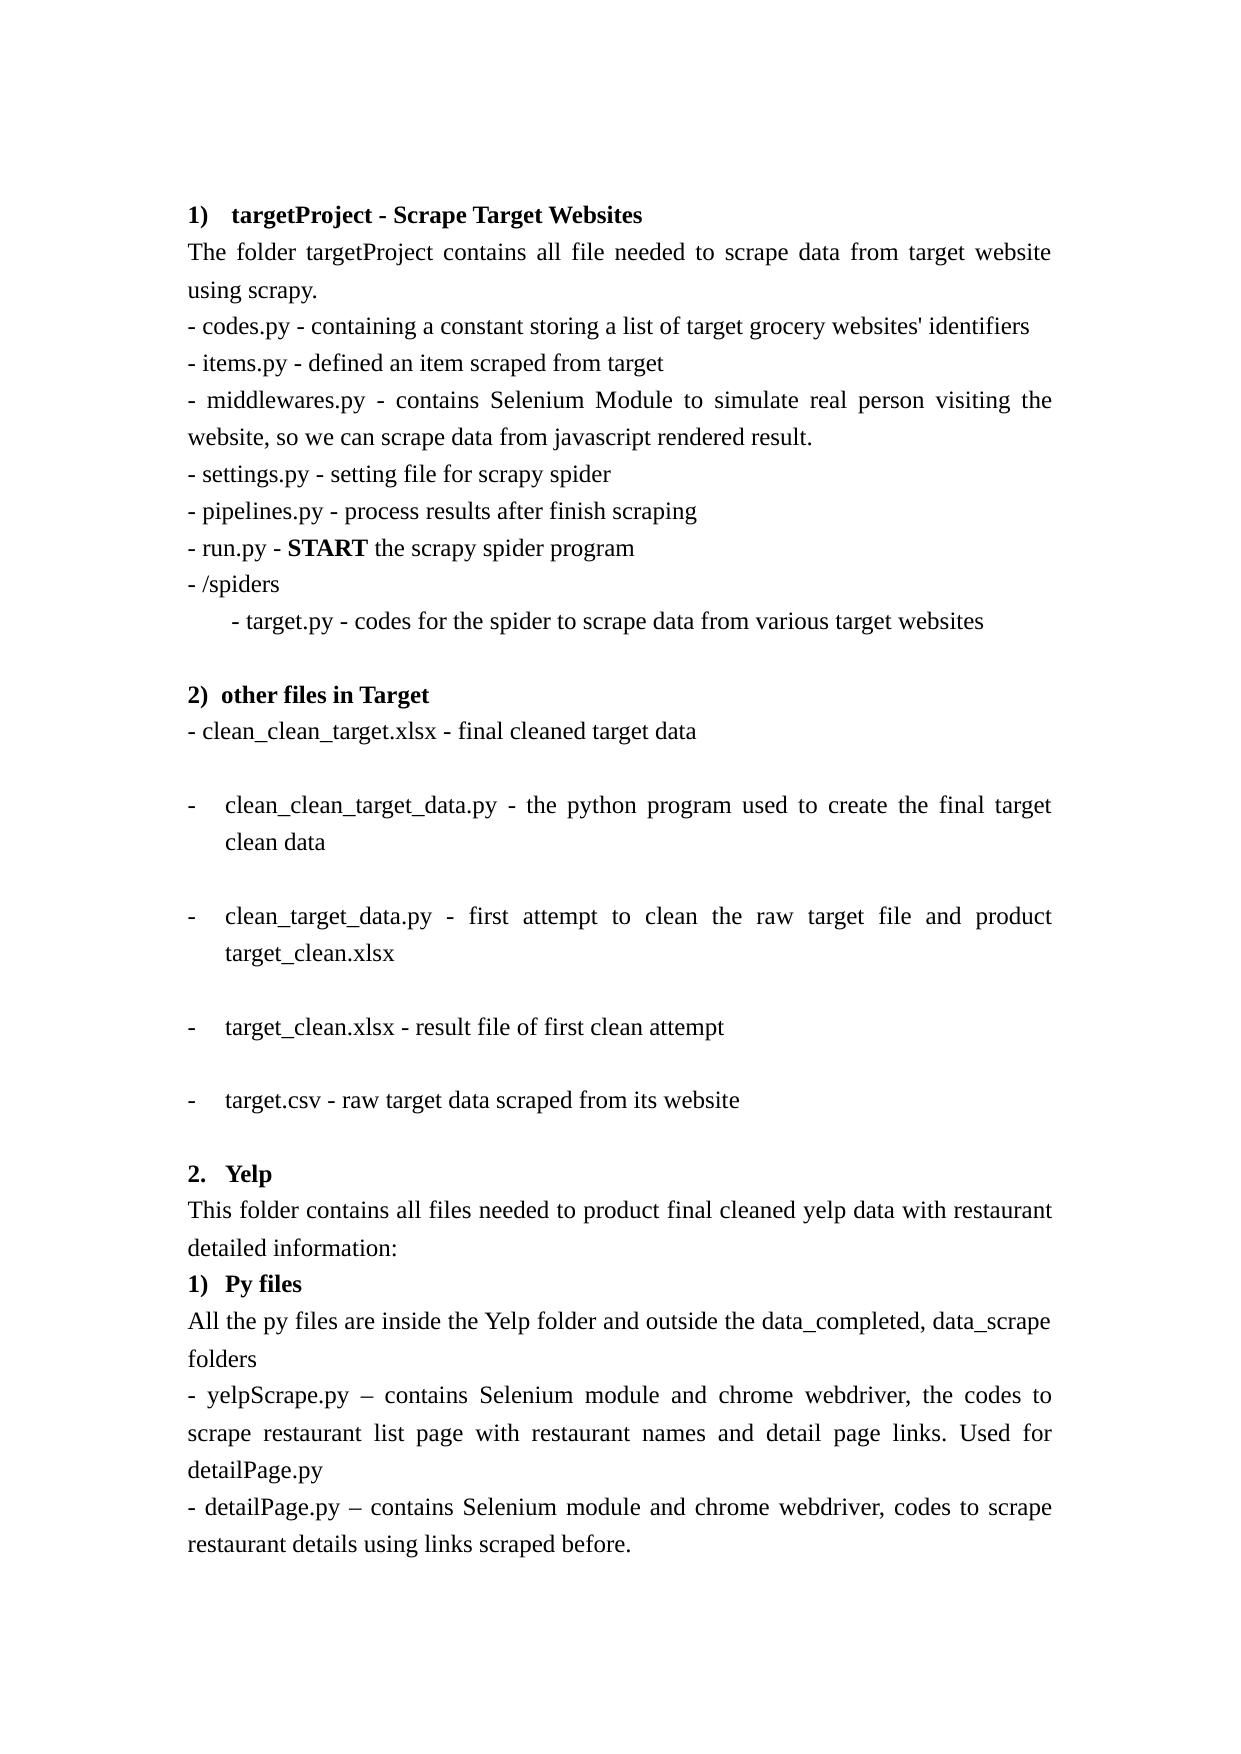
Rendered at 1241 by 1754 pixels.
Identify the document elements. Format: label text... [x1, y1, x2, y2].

text - run.py - START the scrapy spider program [187, 531, 1053, 563]
list target_clean.xlsx - result file of first clean attempt [187, 1010, 1053, 1042]
text - yelpScrape.py – contains Selenium module and chrome webdriver, the codes to scrape restaurant list page with restaurant names and detail page links. Used for detailPage.py [187, 1378, 1053, 1486]
list clean_clean_target_data.py - the python program used to create the final target clean data [187, 788, 1053, 858]
text - clean_clean_target.xlsx - final cleaned target data [187, 714, 1053, 747]
text - detailPage.py – contains Selenium module and chrome webdriver, codes to scrape restaurant details using links scraped before. [187, 1490, 1053, 1560]
text All the py files are inside the Yelp folder and outside the data_completed, data_scrape folders [187, 1304, 1053, 1374]
text - settings.py - setting file for scrapy spider [187, 457, 1053, 490]
text 2) other files in Target [187, 678, 1053, 710]
text - target.py - codes for the spider to scrape data from various target websites [187, 604, 1053, 637]
text This folder contains all files needed to product final cleaned yelp data with restaurant detailed information: [187, 1194, 1053, 1263]
text - codes.py - containing a constant storing a list of target grocery websites' identifiers [187, 309, 1053, 342]
list Yelp [187, 1157, 1053, 1189]
text - items.py - defined an item scraped from target [187, 346, 1053, 379]
list clean_target_data.py - first attempt to clean the raw target file and product target_clean.xlsx [187, 899, 1053, 969]
text - middlewares.py - contains Selenium Module to simulate real person visiting the website, so we can scrape data from javascript rendered result. [187, 383, 1053, 453]
text - /spiders [187, 567, 1053, 600]
text The folder targetProject contains all file needed to scrape data from target website using scrapy. [187, 236, 1053, 305]
list Py files [187, 1268, 1053, 1300]
list target.csv - raw target data scraped from its website [187, 1083, 1053, 1116]
text - pipelines.py - process results after finish scraping [187, 494, 1053, 526]
list targetProject - Scrape Target Websites [187, 199, 1053, 231]
